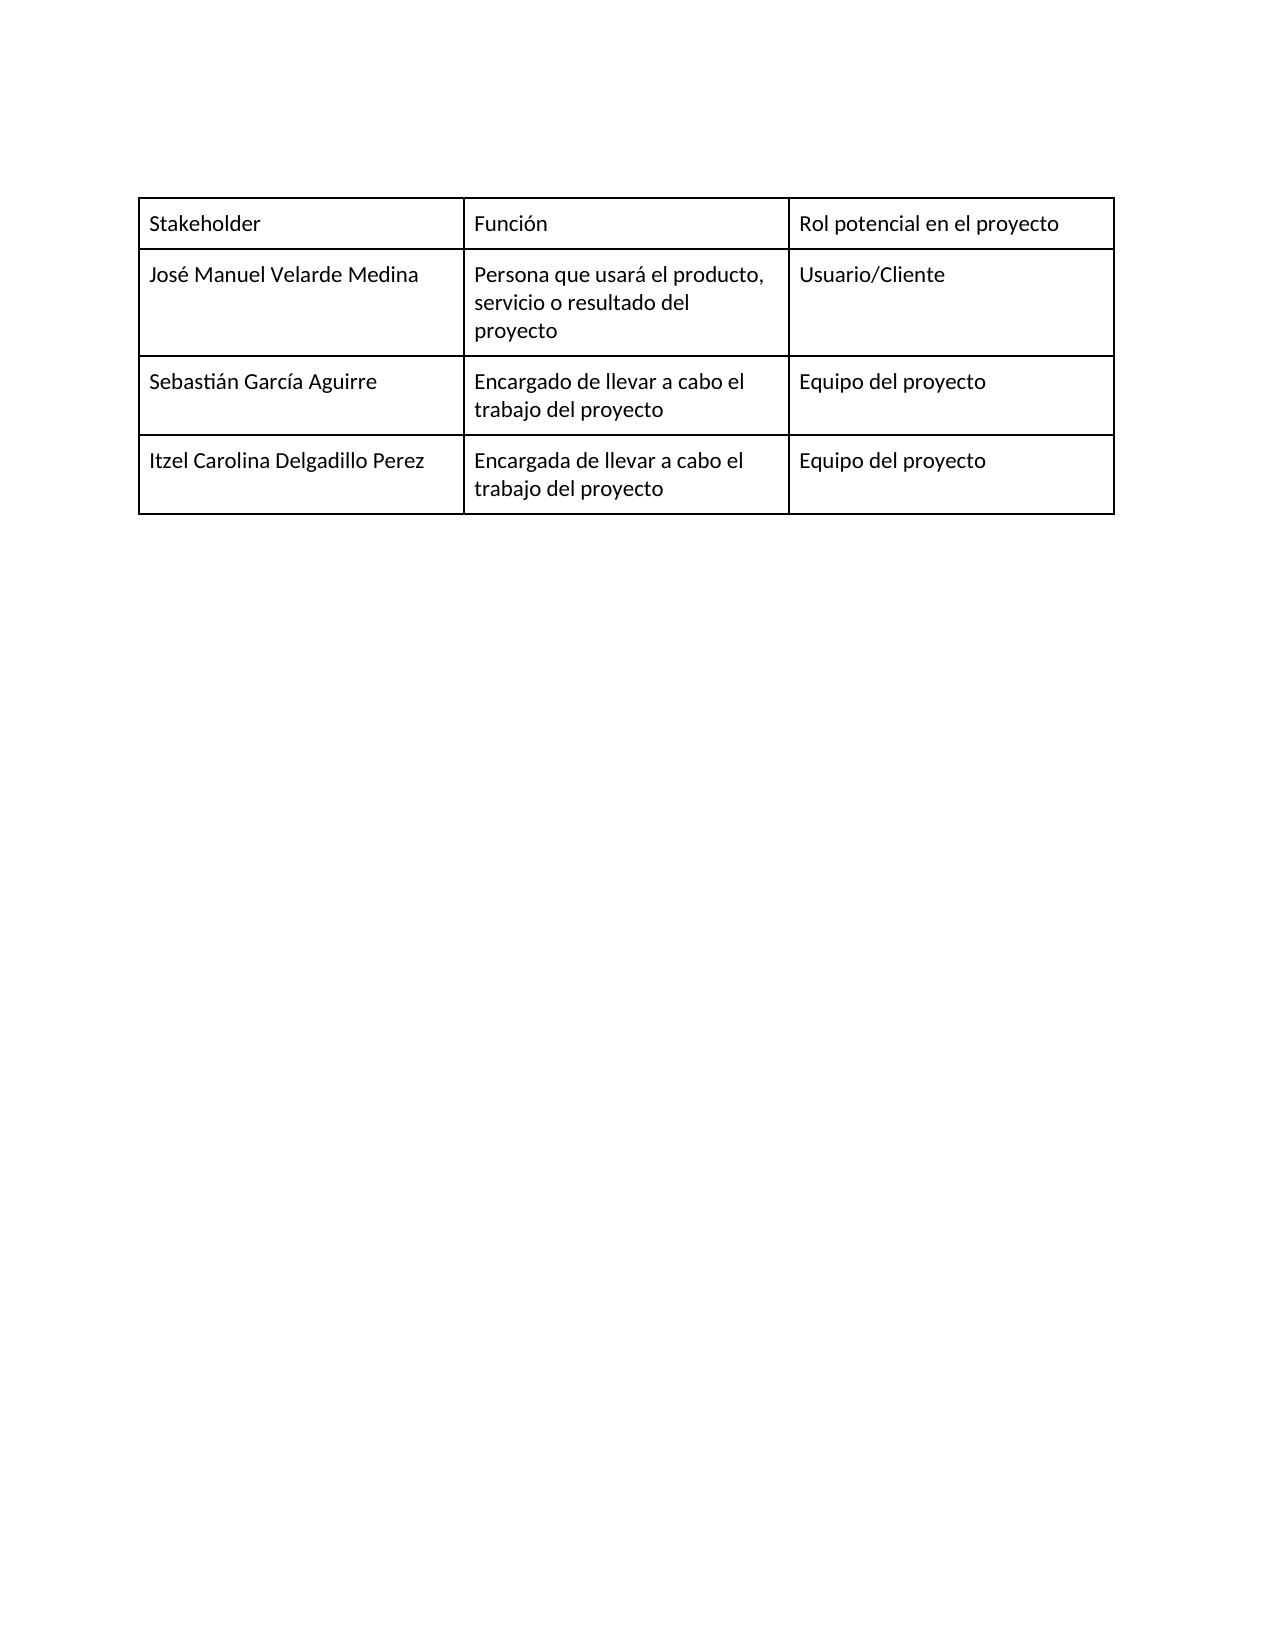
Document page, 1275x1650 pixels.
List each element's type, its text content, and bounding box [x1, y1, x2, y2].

table_cell José Manuel Velarde Medina [140, 250, 463, 355]
table_cell Itzel Carolina Delgadillo Perez [140, 436, 463, 513]
table_cell Sebastián García Aguirre [140, 357, 463, 434]
table_header Stakeholder [140, 199, 463, 248]
table_cell Encargada de llevar a cabo el trabajo del proyecto [465, 436, 788, 513]
table_header Rol potencial en el proyecto [790, 199, 1113, 248]
table_cell Equipo del proyecto [790, 436, 1113, 513]
table_cell Equipo del proyecto [790, 357, 1113, 434]
table_cell Encargado de llevar a cabo el trabajo del proyecto [465, 357, 788, 434]
table_cell Usuario/Cliente [790, 250, 1113, 355]
table_cell Persona que usará el producto, servicio o resultado del proyecto [465, 250, 788, 355]
table_header Función [465, 199, 788, 248]
